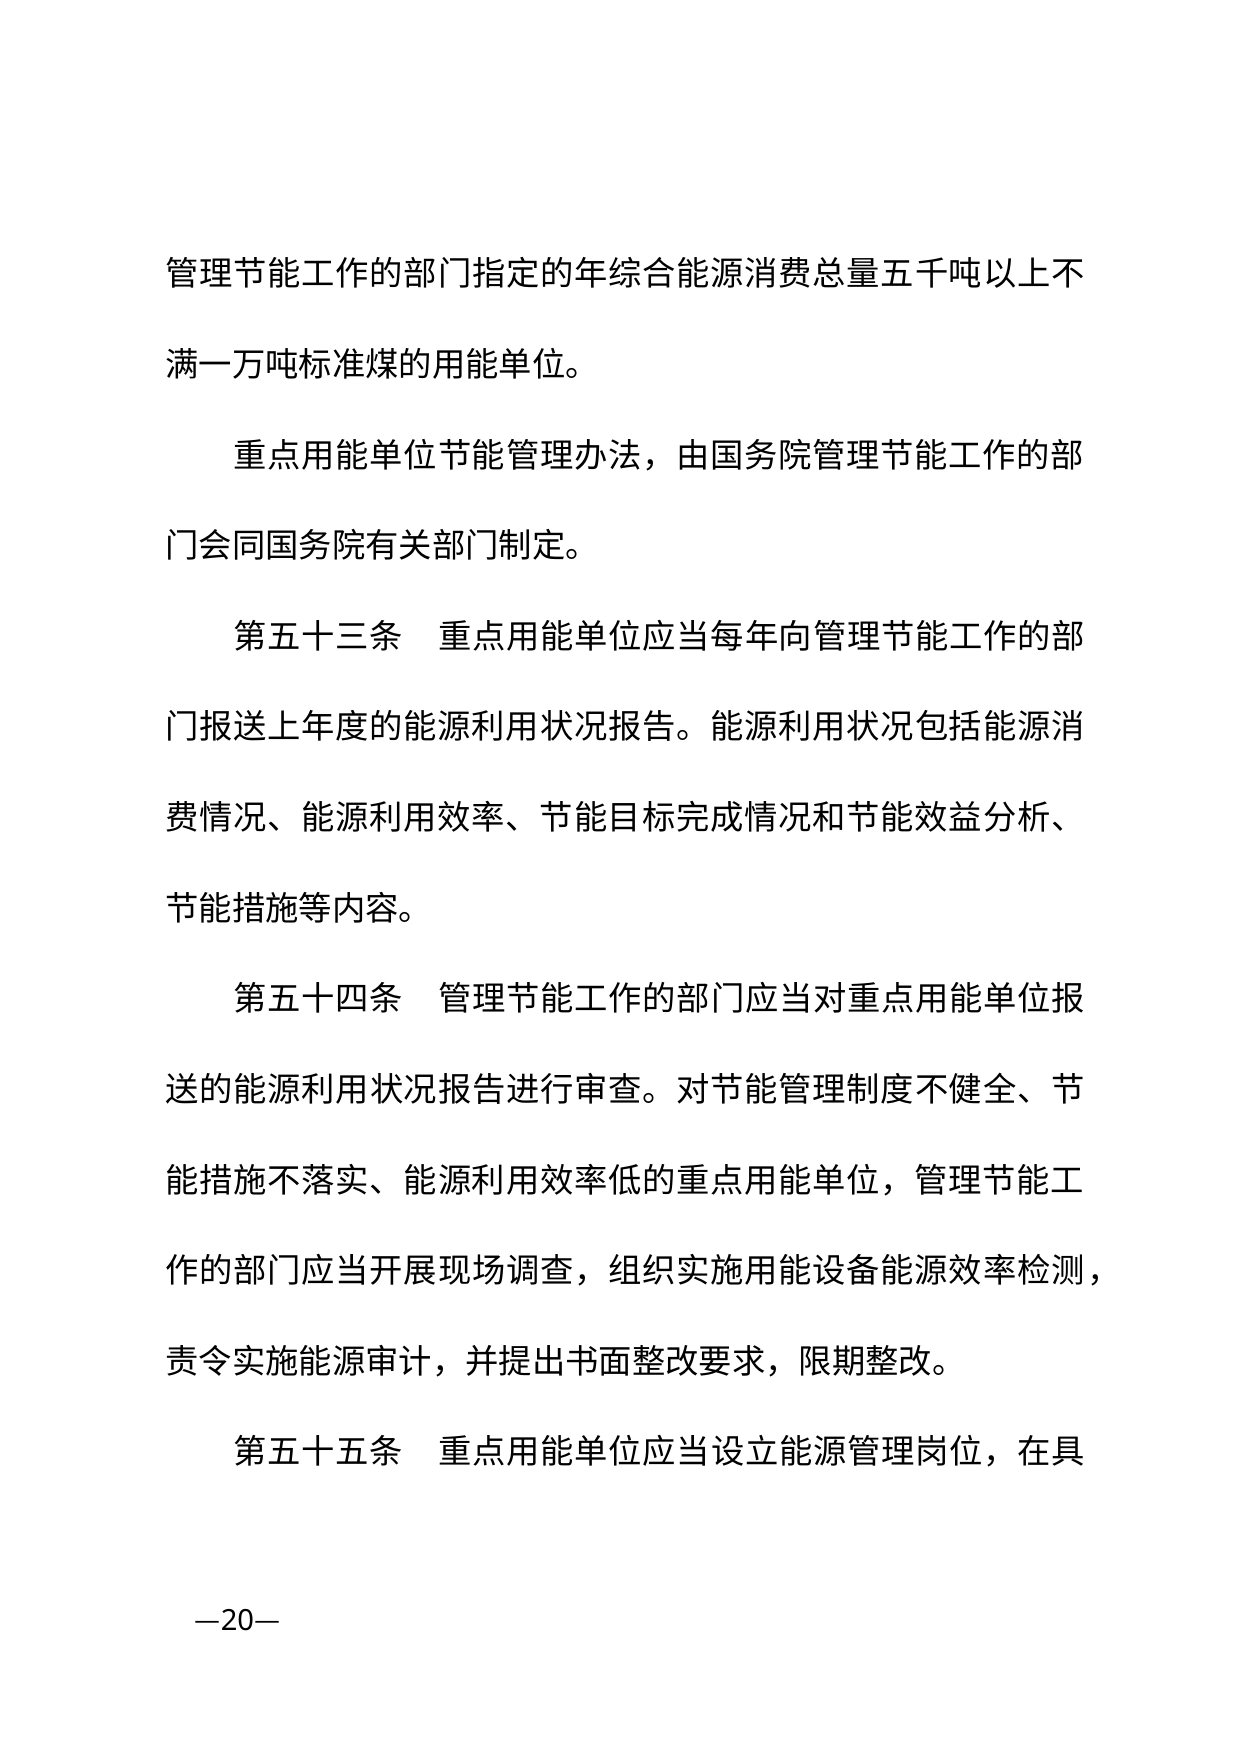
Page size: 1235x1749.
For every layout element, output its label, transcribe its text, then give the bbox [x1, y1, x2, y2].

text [165, 226, 1087, 407]
text 重点用能单位节能管理办法，由国务院管理节能工作的部门会同国务院有关部门制定。 [165, 407, 1087, 588]
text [165, 1404, 1087, 1495]
text 第五十四条 管理节能工作的部门应当对重点用能单位报送的能源利用状况报告进行审查。对节能管理制度不健全、节能措施不落实、能源利用效率低的重点用能单位，管理节能工作的部门应当开展现场调查，组织实施用能设备能源效率检测，责令实施能源审计，并提出书面整改要求，限期整改。 [165, 951, 1087, 1404]
text 第五十三条 重点用能单位应当每年向管理节能工作的部门报送上年度的能源利用状况报告。能源利用状况包括能源消费情况、能源利用效率、节能目标完成情况和节能效益分析、节能措施等内容。 [165, 588, 1087, 951]
